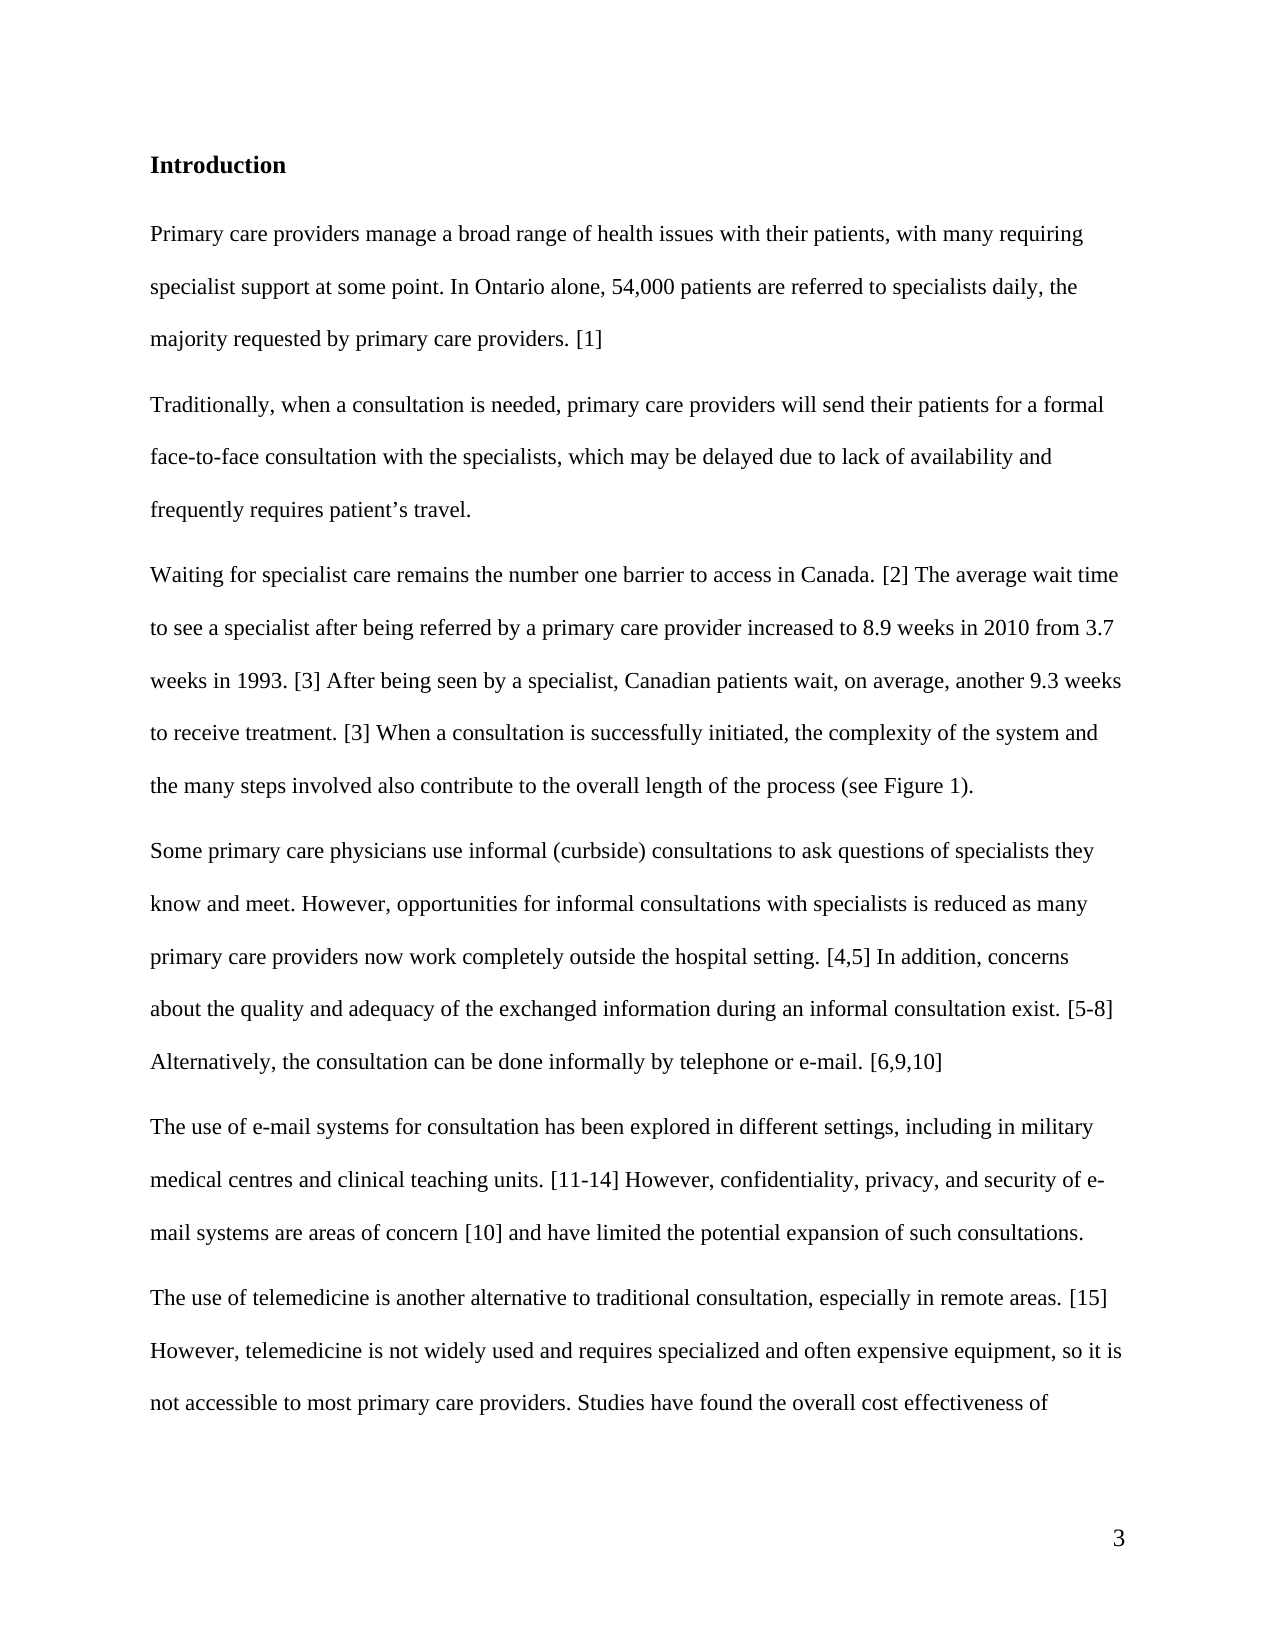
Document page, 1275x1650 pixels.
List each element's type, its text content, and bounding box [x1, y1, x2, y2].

text Waiting for specialist care remains the number one barrier to access in Canada. [2] The average wait time to see a specialist after being referred by a primary care provider increased to 8.9 weeks in 2010 from 3.7 weeks in 1993. [3] After being seen by a specialist, Canadian patients wait, on average, another 9.3 weeks to receive treatment. [3] When a consultation is successfully initiated, the complexity of the system and the many steps involved also contribute to the overall length of the process (see Figure 1). [150, 561, 1125, 798]
text The use of e-mail systems for consultation has been explored in different settings, including in military medical centres and clinical teaching units. [11-14] However, confidentiality, privacy, and security of e-mail systems are areas of concern [10] and have limited the potential expansion of such consultations. [150, 1113, 1125, 1245]
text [150, 1284, 1125, 1416]
text Traditionally, when a consultation is needed, primary care providers will send their patients for a formal face-to-face consultation with the specialists, which may be delayed due to lack of availability and frequently requires patient’s travel. [150, 391, 1125, 522]
text Primary care providers manage a broad range of health issues with their patients, with many requiring specialist support at some point. In Ontario alone, 54,000 patients are referred to specialists daily, the majority requested by primary care providers. [1] [150, 220, 1125, 352]
text Some primary care physicians use informal (curbside) consultations to ask questions of specialists they know and meet. However, opportunities for informal consultations with specialists is reduced as many primary care providers now work completely outside the hospital setting. [4,5] In addition, concerns about the quality and adequacy of the exchanged information during an informal consultation exist. [5-8] Alternatively, the consultation can be done informally by telephone or e-mail. [6,9,10] [150, 837, 1125, 1074]
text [150, 150, 1125, 179]
